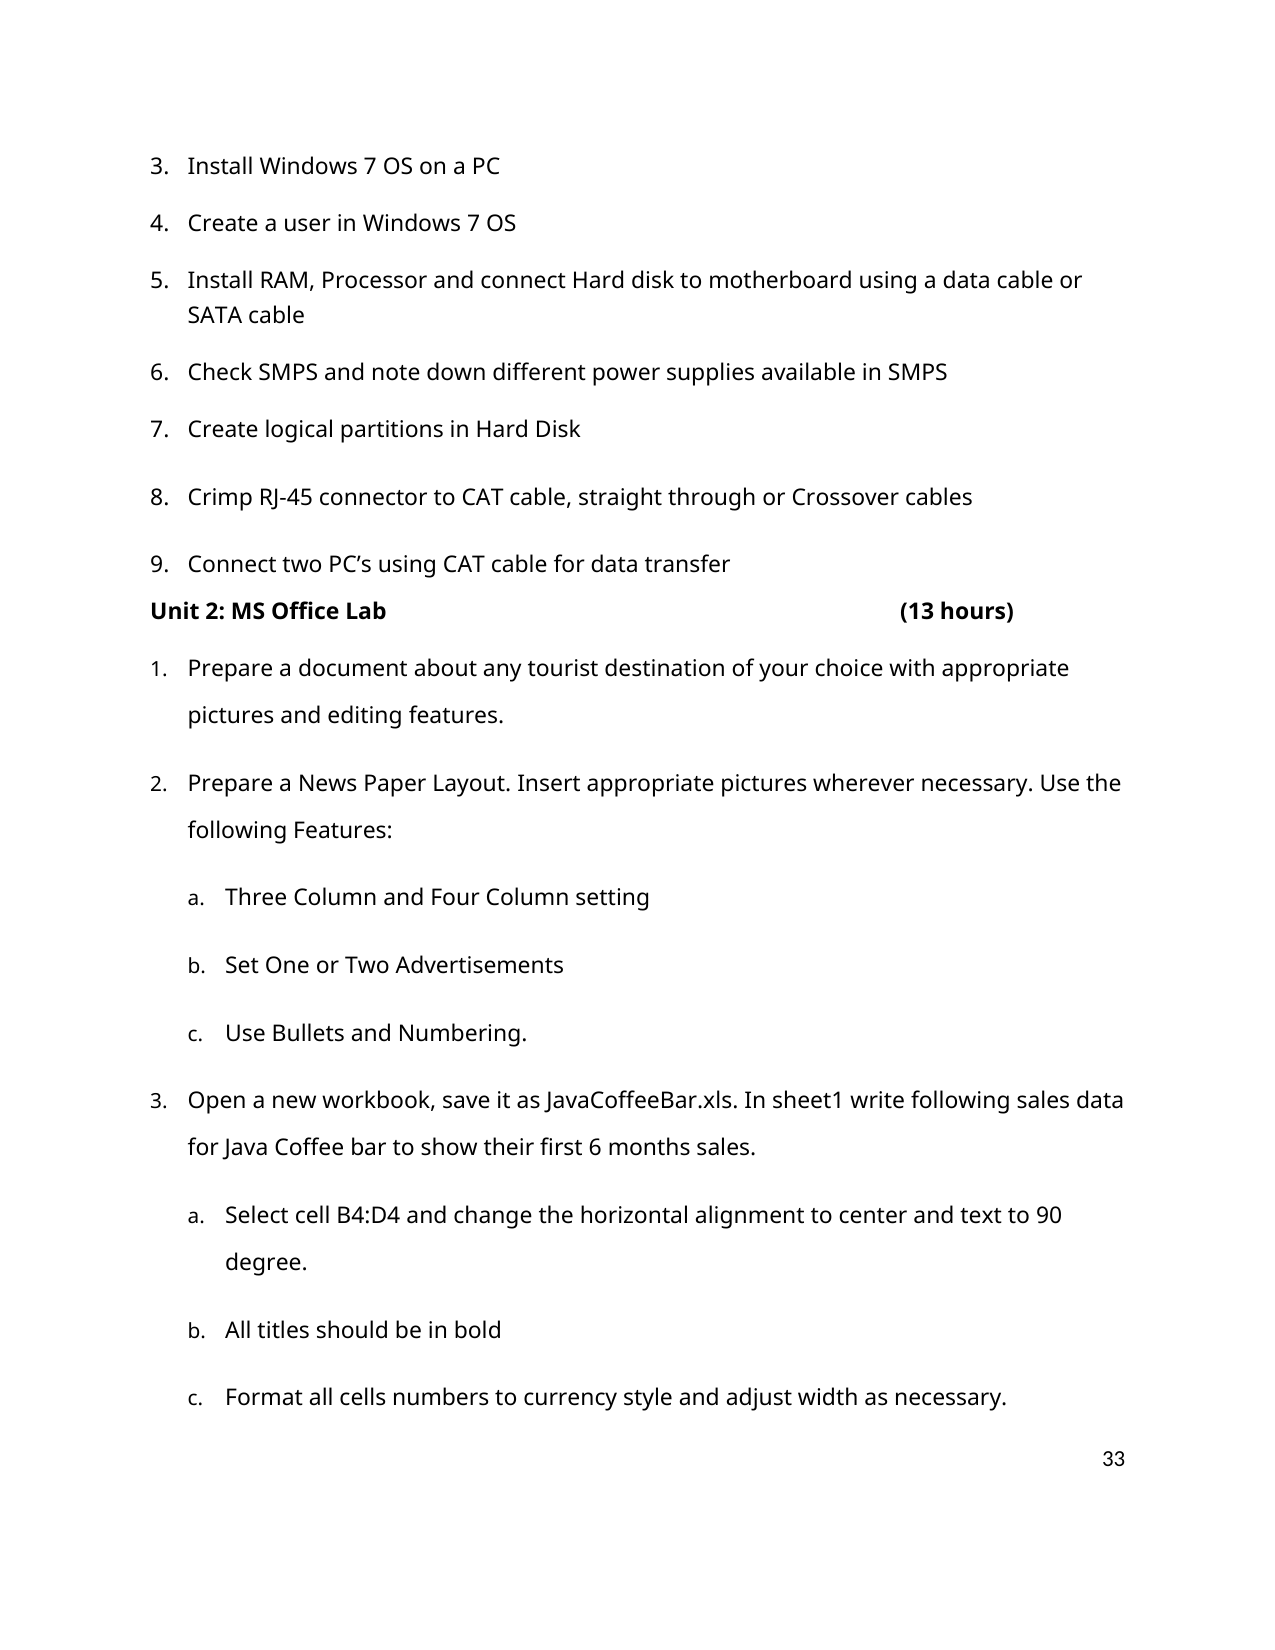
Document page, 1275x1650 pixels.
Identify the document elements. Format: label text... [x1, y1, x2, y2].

list Install RAM, Processor and connect Hard disk to motherboard using a data cable or SATA cable [150, 263, 1125, 331]
list All titles should be in bold [187, 1313, 1125, 1345]
text Unit 2: MS Office Lab (13 hours) [150, 595, 1125, 627]
list Open a new workbook, save it as JavaCoffeeBar.xls. In sheet1 write following sales data for Java Coffee bar to show their first 6 months sales. [150, 1084, 1125, 1162]
list Set One or Two Advertisements [187, 949, 1125, 980]
list Three Column and Four Column setting [187, 881, 1125, 912]
list Use Bullets and Numbering. [187, 1017, 1125, 1048]
list Connect two PC’s using CAT cable for data transfer [150, 548, 1125, 580]
list Select cell B4:D4 and change the horizontal alignment to center and text to 90 degree. [187, 1199, 1125, 1277]
list Create a user in Windows 7 OS [150, 207, 1125, 238]
list Crimp RJ-45 connector to CAT cable, straight through or Crossover cables [150, 481, 1125, 512]
list Install Windows 7 OS on a PC [150, 150, 1125, 181]
list Prepare a document about any tourist destination of your choice with appropriate pictures and editing features. [150, 652, 1125, 730]
list Prepare a News Paper Layout. Insert appropriate pictures wherever necessary. Use the following Features: [150, 767, 1125, 845]
list Create logical partitions in Hard Disk [150, 413, 1125, 444]
list Format all cells numbers to currency style and adjust width as necessary. [187, 1381, 1125, 1412]
list Check SMPS and note down different power supplies available in SMPS [150, 356, 1125, 387]
